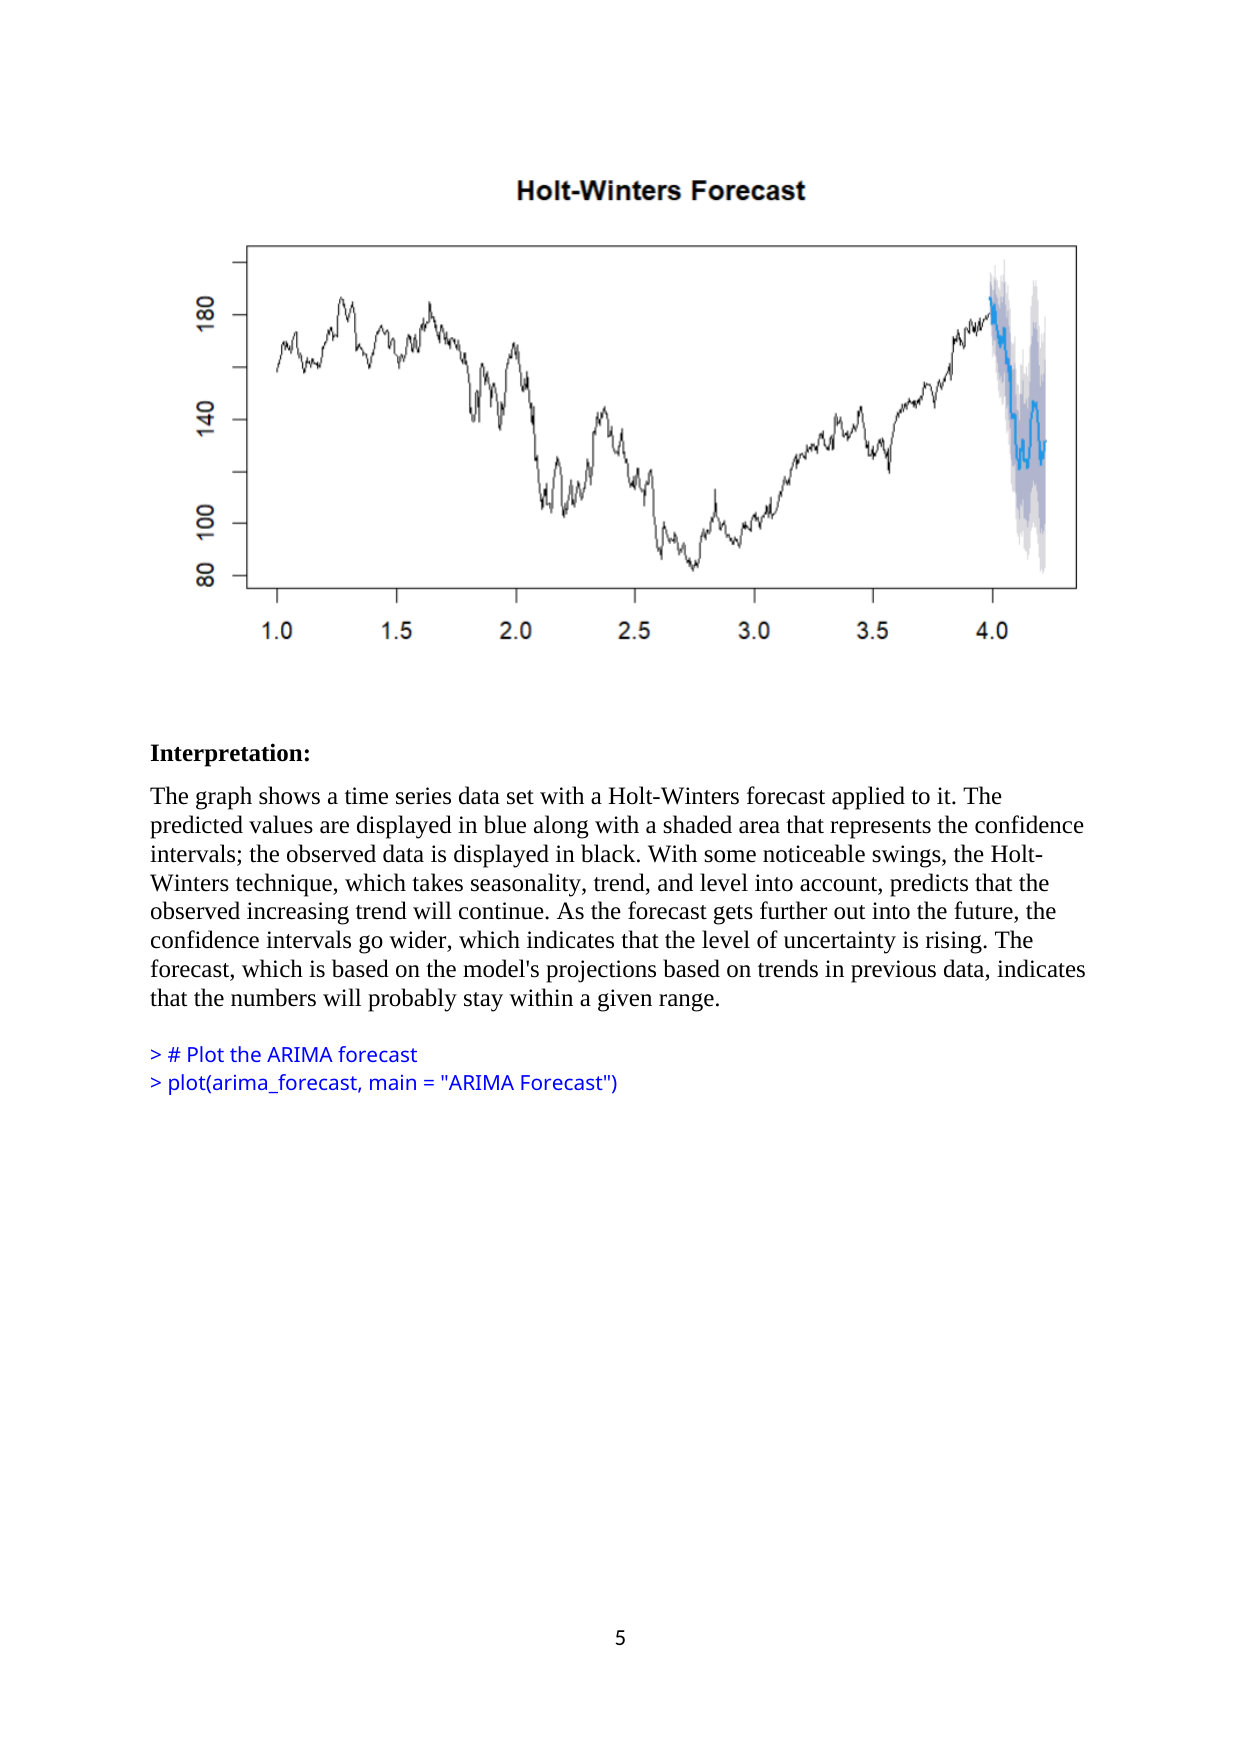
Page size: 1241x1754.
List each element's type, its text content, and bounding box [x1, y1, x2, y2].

picture [150, 150, 1091, 652]
text > plot(arima_forecast, main = "ARIMA Forecast") [150, 1068, 1090, 1097]
text Interpretation: [150, 738, 1090, 767]
text > # Plot the ARIMA forecast [150, 1040, 1090, 1068]
text The graph shows a time series data set with a Holt-Winters forecast applied to it. The predicted values are displayed in blue along with a shaded area that represents the confidence intervals; the observed data is displayed in black. With some noticeable swings, the Holt-Winters technique, which takes seasonality, trend, and level into account, predicts that the observed increasing trend will continue. As the forecast gets further out into the future, the confidence intervals go wider, which indicates that the level of uncertainty is rising. The forecast, which is based on the model's projections based on trends in previous data, indicates that the numbers will probably stay within a given range. [150, 781, 1090, 1011]
